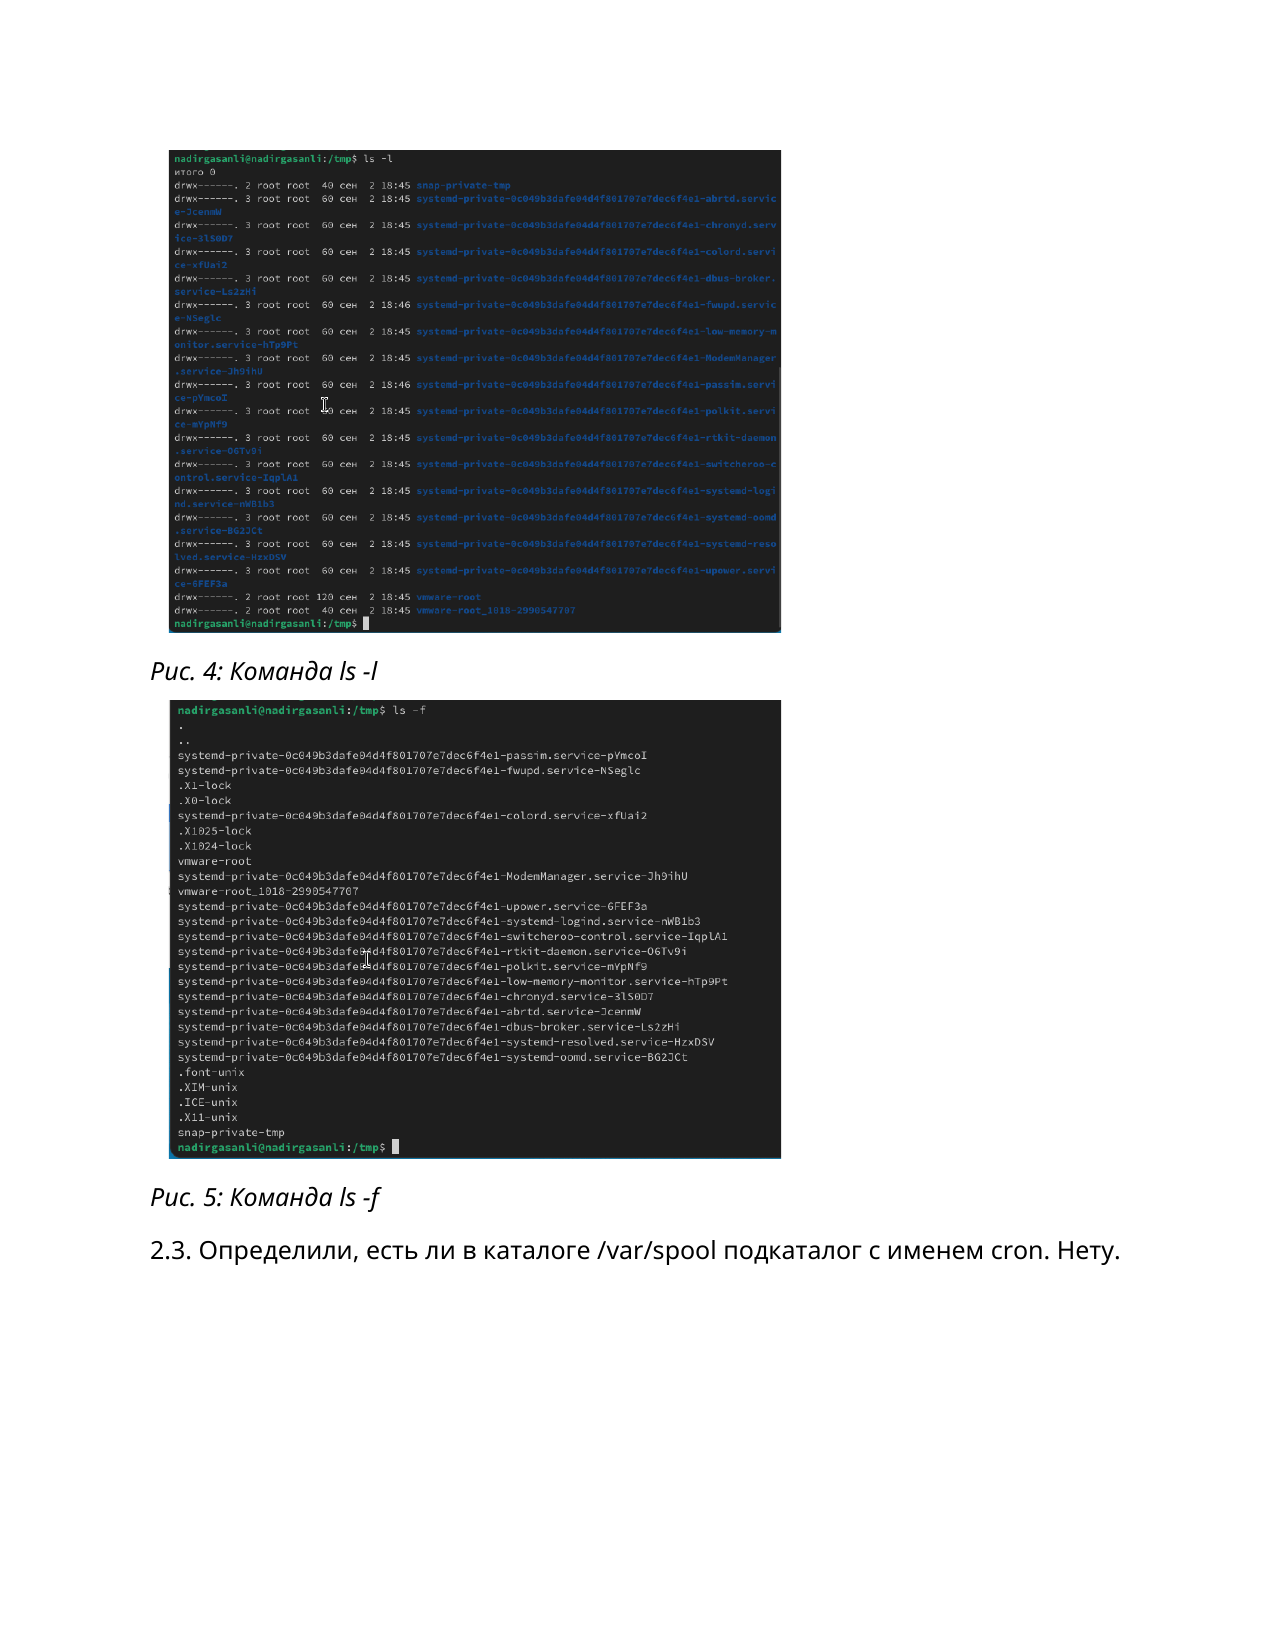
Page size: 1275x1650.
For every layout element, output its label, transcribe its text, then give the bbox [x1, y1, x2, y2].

text 2.3. Определили, есть ли в каталоге /var/spool подкаталог с именем cron. Нету. [150, 1232, 1125, 1267]
picture [168, 150, 782, 633]
text Рис. 5: Команда ls -f [150, 1180, 1125, 1214]
text Рис. 4: Команда ls -l [150, 654, 1125, 688]
picture [168, 700, 782, 1159]
